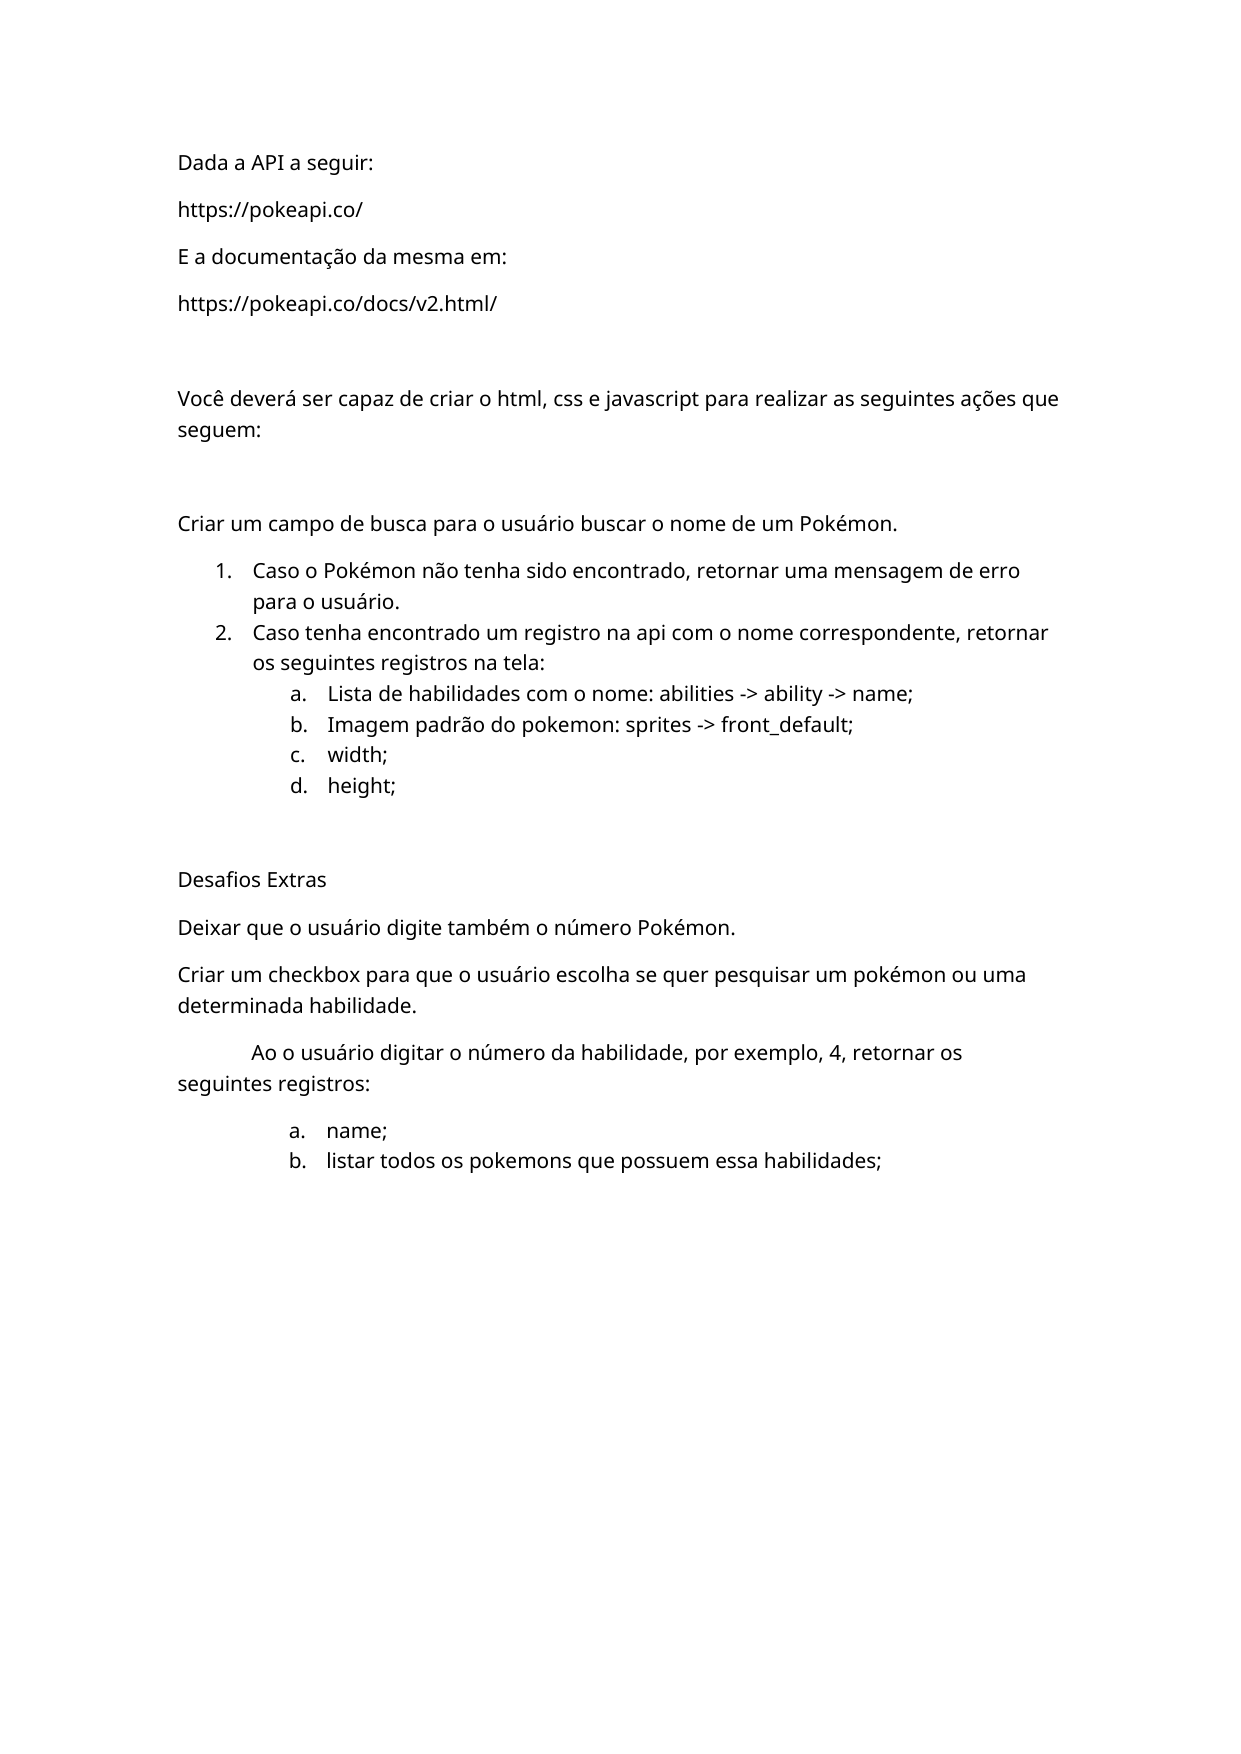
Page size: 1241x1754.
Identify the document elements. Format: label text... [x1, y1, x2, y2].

list listar todos os pokemons que possuem essa habilidades; [288, 1147, 1063, 1175]
text Criar um checkbox para que o usuário escolha se quer pesquisar um pokémon ou uma determinada habilidade. [177, 960, 1063, 1019]
list Caso o Pokémon não tenha sido encontrado, retornar uma mensagem de erro para o usuário. [215, 557, 1063, 616]
text Ao o usuário digitar o número da habilidade, por exemplo, 4, retornar os seguintes registros: [177, 1038, 1063, 1097]
text https://pokeapi.co/docs/v2.html/ [177, 289, 1063, 318]
list name; [288, 1116, 1063, 1144]
text Dada a API a seguir: [177, 148, 1063, 176]
text Desafios Extras [177, 866, 1063, 894]
text Você deverá ser capaz de criar o html, css e javascript para realizar as seguintes ações que seguem: [177, 384, 1063, 443]
text E a documentação da mesma em: [177, 242, 1063, 271]
list Lista de habilidades com o nome: abilities -> ability -> name; [290, 679, 1063, 707]
list Caso tenha encontrado um registro na api com o nome correspondente, retornar os seguintes registros na tela: [215, 618, 1063, 677]
text https://pokeapi.co/ [177, 195, 1063, 223]
list Imagem padrão do pokemon: sprites -> front_default; [290, 710, 1063, 738]
text Deixar que o usuário digite também o número Pokémon. [177, 913, 1063, 941]
list height; [290, 771, 1063, 799]
list width; [290, 740, 1063, 769]
text Criar um campo de busca para o usuário buscar o nome de um Pokémon. [177, 509, 1063, 538]
